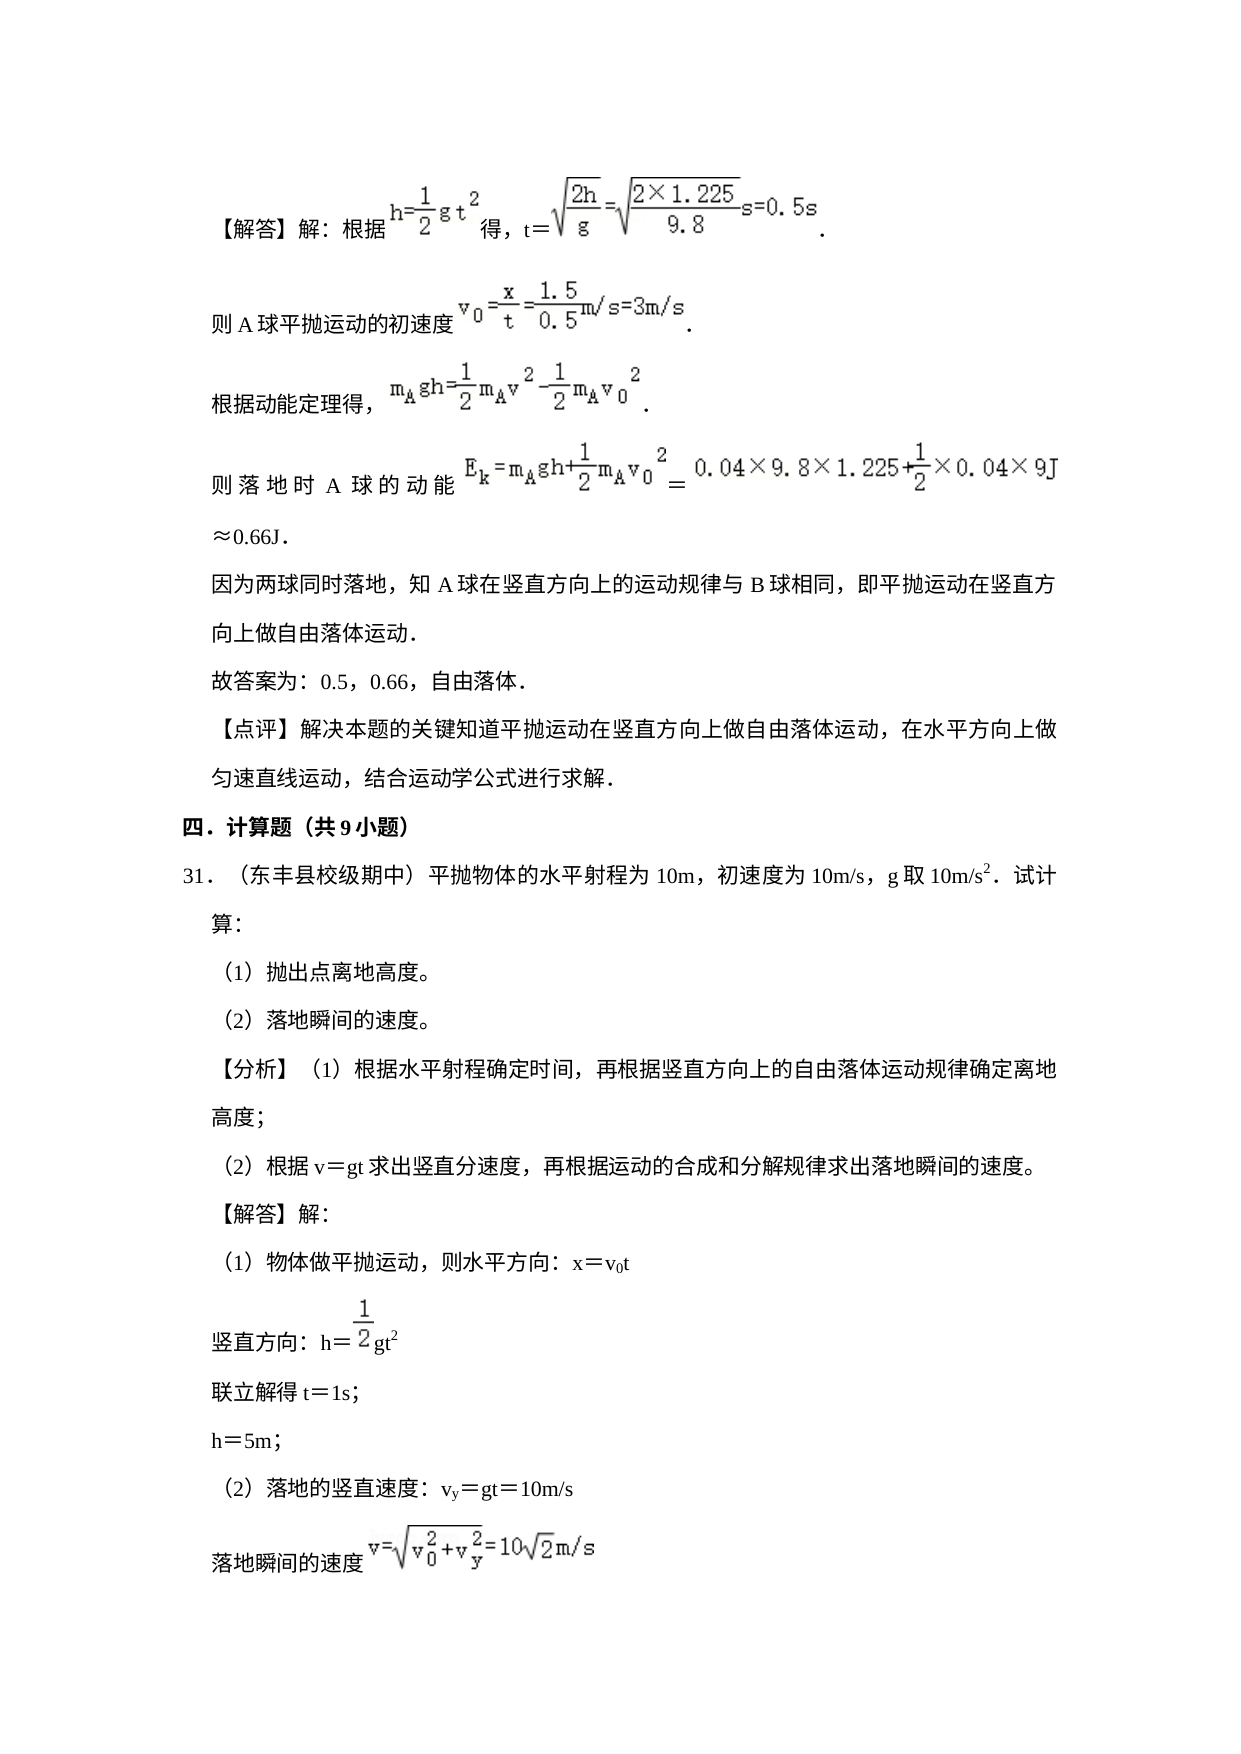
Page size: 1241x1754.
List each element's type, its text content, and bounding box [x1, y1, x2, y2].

text 因为两球同时落地，知A球在竖直方向上的运动规律与B球相同，即平抛运动在竖直方向上做自由落体运动． [211, 567, 1058, 648]
text （2）根据v＝gt求出竖直分速度，再根据运动的合成和分解规律求出落地瞬间的速度。 [211, 1148, 1058, 1181]
picture [386, 358, 641, 413]
text （2）落地瞬间的速度。 [211, 1003, 1058, 1035]
picture [454, 277, 685, 332]
text 联立解得t＝1s； [211, 1374, 1058, 1407]
picture [551, 177, 818, 238]
text （1）物体做平抛运动，则水平方向：x＝v0t [211, 1245, 1058, 1277]
text 故答案为：0.5，0.66，自由落体． [211, 664, 1058, 696]
picture [353, 1295, 374, 1350]
text （2）落地的竖直速度：vy＝gt＝10m/s [211, 1471, 1058, 1503]
picture [461, 438, 666, 494]
picture [364, 1525, 594, 1571]
text 【分析】（1）根据水平射程确定时间，再根据竖直方向上的自由落体运动规律确定离地高度； [211, 1051, 1058, 1132]
text 竖直方向：h＝gt2 [211, 1293, 1058, 1358]
text 【解答】解： [211, 1197, 1058, 1229]
text 【点评】解决本题的关键知道平抛运动在竖直方向上做自由落体运动，在水平方向上做匀速直线运动，结合运动学公式进行求解． [211, 712, 1058, 793]
text 31．（东丰县校级期中）平抛物体的水平射程为10m，初速度为10m/s，g取10m/s2．试计算： [183, 857, 1058, 939]
text （1）抛出点离地高度。 [211, 954, 1058, 987]
text 四．计算题（共9小题） [183, 809, 1058, 842]
picture [386, 182, 480, 238]
picture [693, 438, 1058, 494]
text 则A球平抛运动的初速度． [211, 275, 1058, 340]
text h＝5m； [211, 1422, 1058, 1455]
text 落地瞬间的速度 [211, 1519, 1058, 1584]
